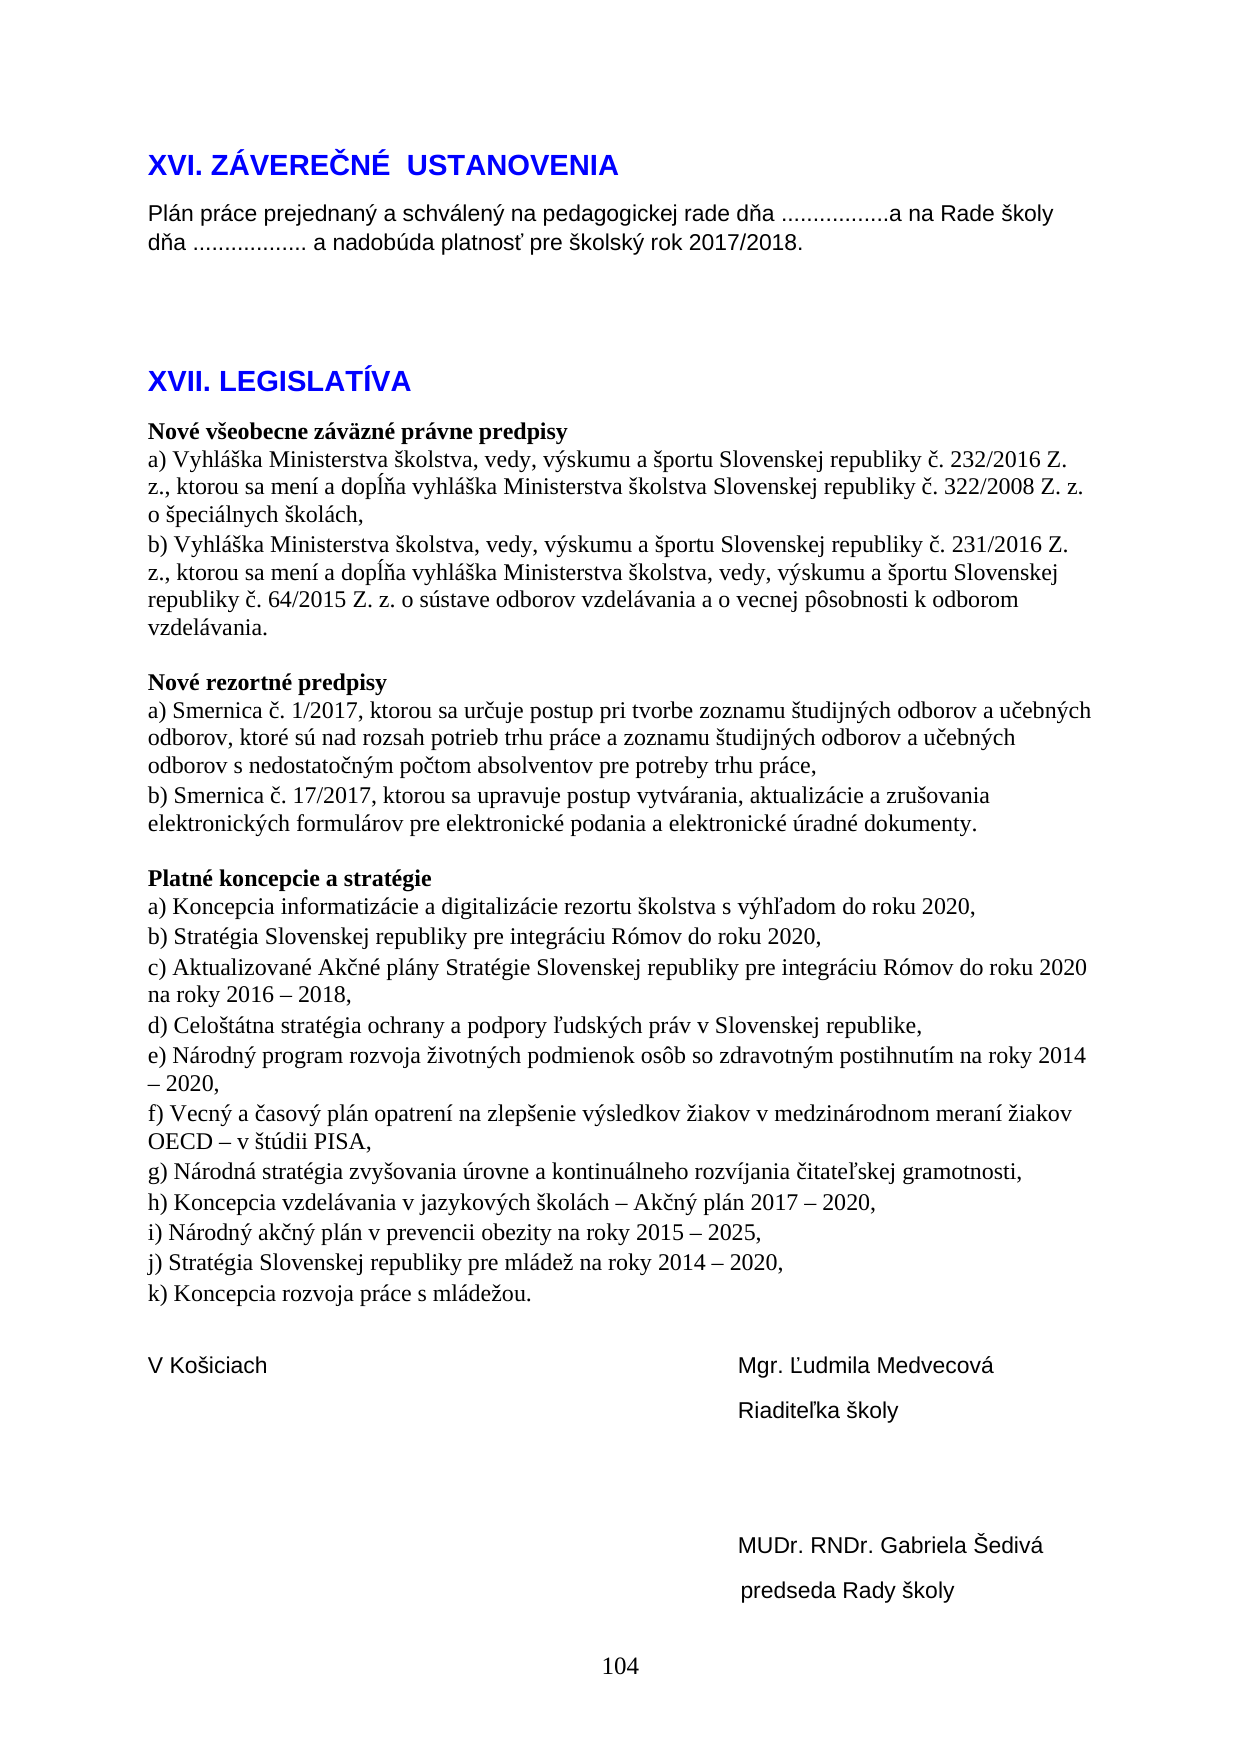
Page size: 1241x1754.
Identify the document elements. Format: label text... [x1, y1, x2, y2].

text Platné koncepcie a stratégie [148, 864, 1093, 892]
text predseda Rady školy [148, 1577, 1093, 1603]
text Nové všeobecne záväzné právne predpisy [148, 417, 1093, 444]
text XVII. LEGISLATÍVA [148, 364, 1093, 398]
text k) Koncepcia rozvoja práce s mládežou. [148, 1279, 1093, 1306]
text XVI. ZÁVEREČNÉ USTANOVENIA [148, 148, 1093, 181]
text b) Stratégia Slovenskej republiky pre integráciu Rómov do roku 2020, [148, 922, 1093, 950]
text g) Národná stratégia zvyšovania úrovne a kontinuálneho rozvíjania čitateľskej gramotnosti, [148, 1157, 1093, 1185]
text j) Stratégia Slovenskej republiky pre mládež na roky 2014 – 2020, [148, 1248, 1093, 1276]
text a) Koncepcia informatizácie a digitalizácie rezortu školstva s výhľadom do roku 2020, [148, 892, 1093, 919]
text b) Smernica č. 17/2017, ktorou sa upravuje postup vytvárania, aktualizácie a zrušovania elektronických formulárov pre elektronické podania a elektronické úradné dokumenty. [148, 781, 1093, 837]
text Riaditeľka školy [148, 1397, 1093, 1423]
text b) Vyhláška Ministerstva školstva, vedy, výskumu a športu Slovenskej republiky č. 231/2016 Z. z., ktorou sa mení a dopĺňa vyhláška Ministerstva školstva, vedy, výskumu a športu Slovenskej republiky č. 64/2015 Z. z. o sústave odborov vzdelávania a o vecnej pôsobnosti k odborom vzdelávania. [148, 530, 1093, 641]
text Nové rezortné predpisy [148, 668, 1093, 696]
text d) Celoštátna stratégia ochrany a podpory ľudských práv v Slovenskej republike, [148, 1011, 1093, 1038]
text h) Koncepcia vzdelávania v jazykových školách – Akčný plán 2017 – 2020, [148, 1188, 1093, 1215]
text e) Národný program rozvoja životných podmienok osôb so zdravotným postihnutím na roky 2014 – 2020, [148, 1041, 1093, 1096]
text V Košiciach Mgr. Ľudmila Medvecová [148, 1352, 1093, 1378]
text a) Vyhláška Ministerstva školstva, vedy, výskumu a športu Slovenskej republiky č. 232/2016 Z. z., ktorou sa mení a dopĺňa vyhláška Ministerstva školstva Slovenskej republiky č. 322/2008 Z. z. o špeciálnych školách, [148, 444, 1093, 527]
text Plán práce prejednaný a schválený na pedagogickej rade dňa .................a na Rade školy dňa .................. a nadobúda platnosť pre školský rok 2017/2018. [148, 200, 1093, 255]
text f) Vecný a časový plán opatrení na zlepšenie výsledkov žiakov v medzinárodnom meraní žiakov OECD – v štúdii PISA, [148, 1099, 1093, 1154]
text MUDr. RNDr. Gabriela Šedivá [664, 1532, 1093, 1558]
text c) Aktualizované Akčné plány Stratégie Slovenskej republiky pre integráciu Rómov do roku 2020 na roky 2016 – 2018, [148, 953, 1093, 1008]
text a) Smernica č. 1/2017, ktorou sa určuje postup pri tvorbe zoznamu študijných odborov a učebných odborov, ktoré sú nad rozsah potrieb trhu práce a zoznamu študijných odborov a učebných odborov s nedostatočným počtom absolventov pre potreby trhu práce, [148, 696, 1093, 779]
text i) Národný akčný plán v prevencii obezity na roky 2015 – 2025, [148, 1218, 1093, 1246]
